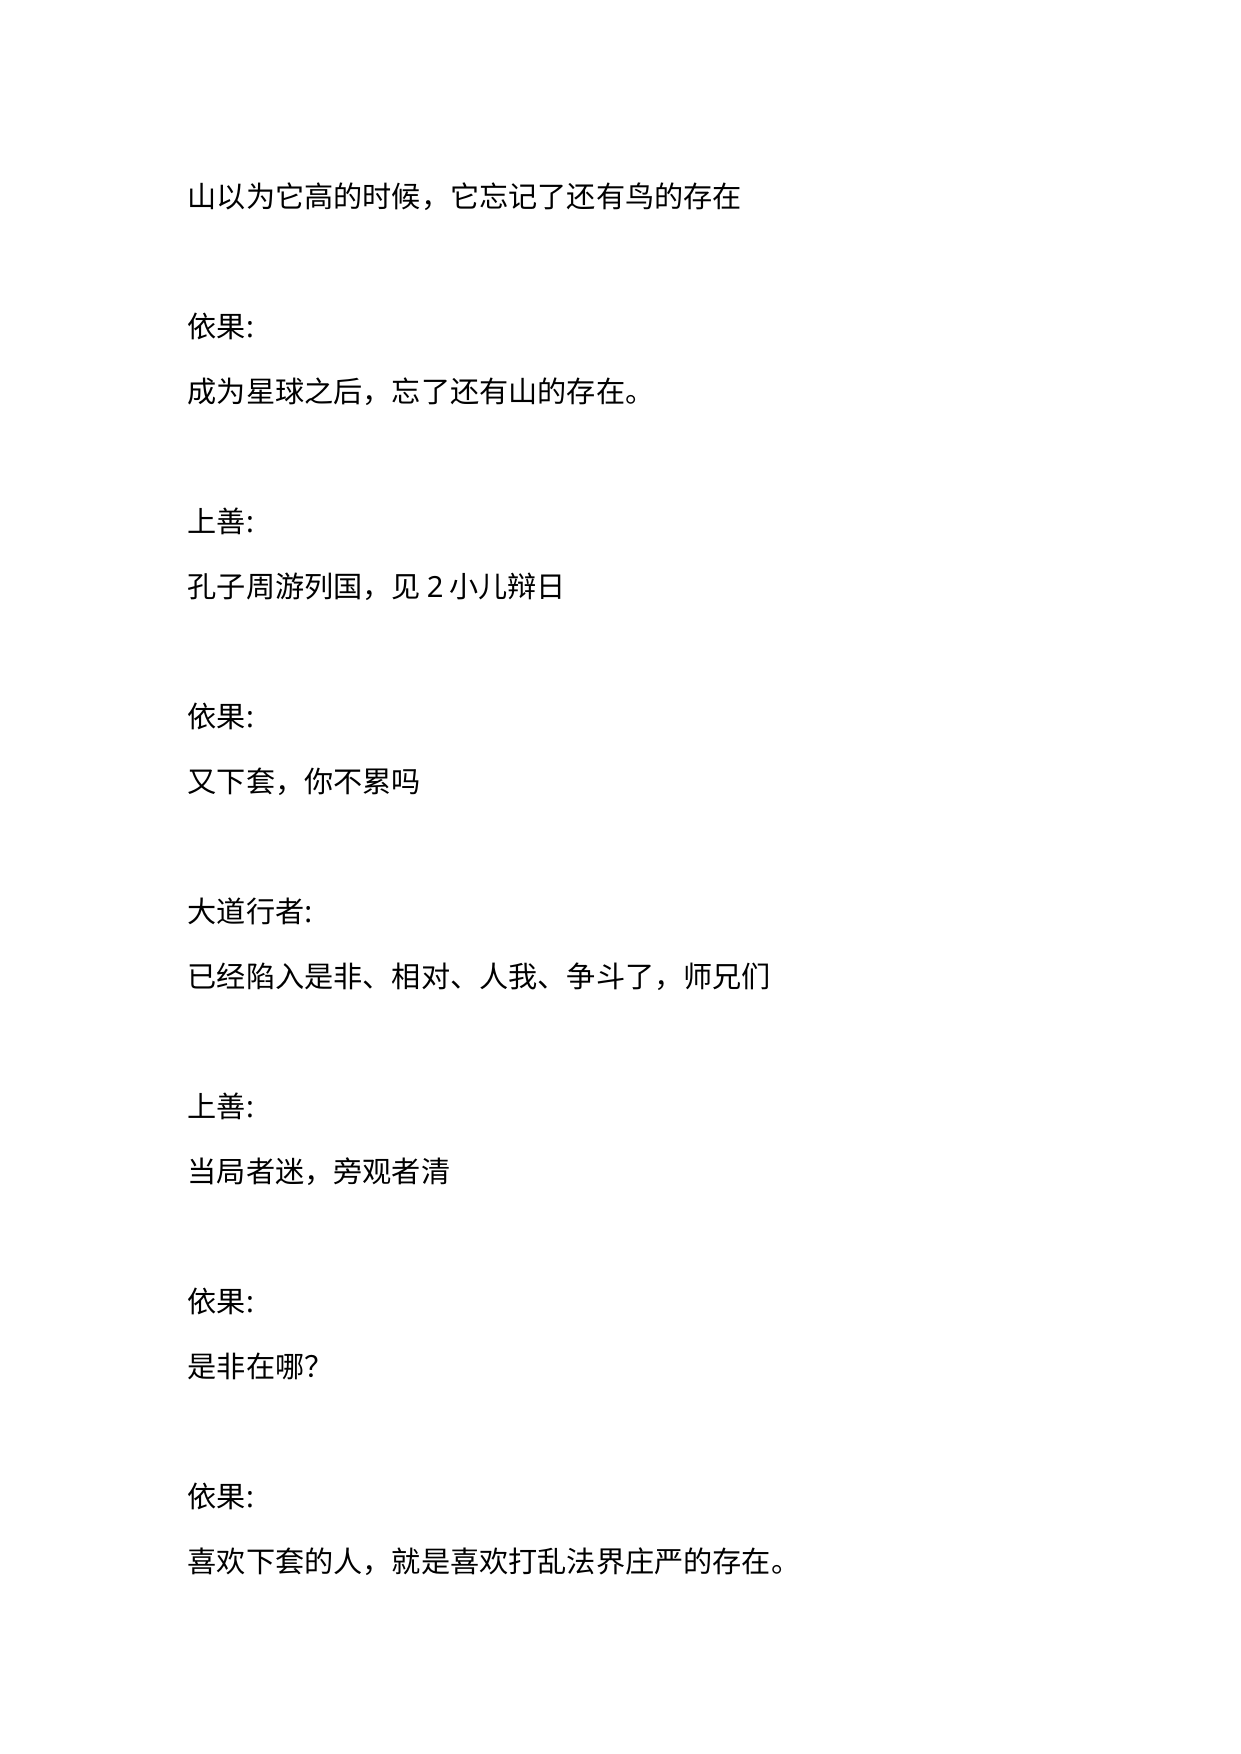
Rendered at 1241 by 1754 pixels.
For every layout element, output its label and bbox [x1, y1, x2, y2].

text [187, 162, 1053, 1592]
